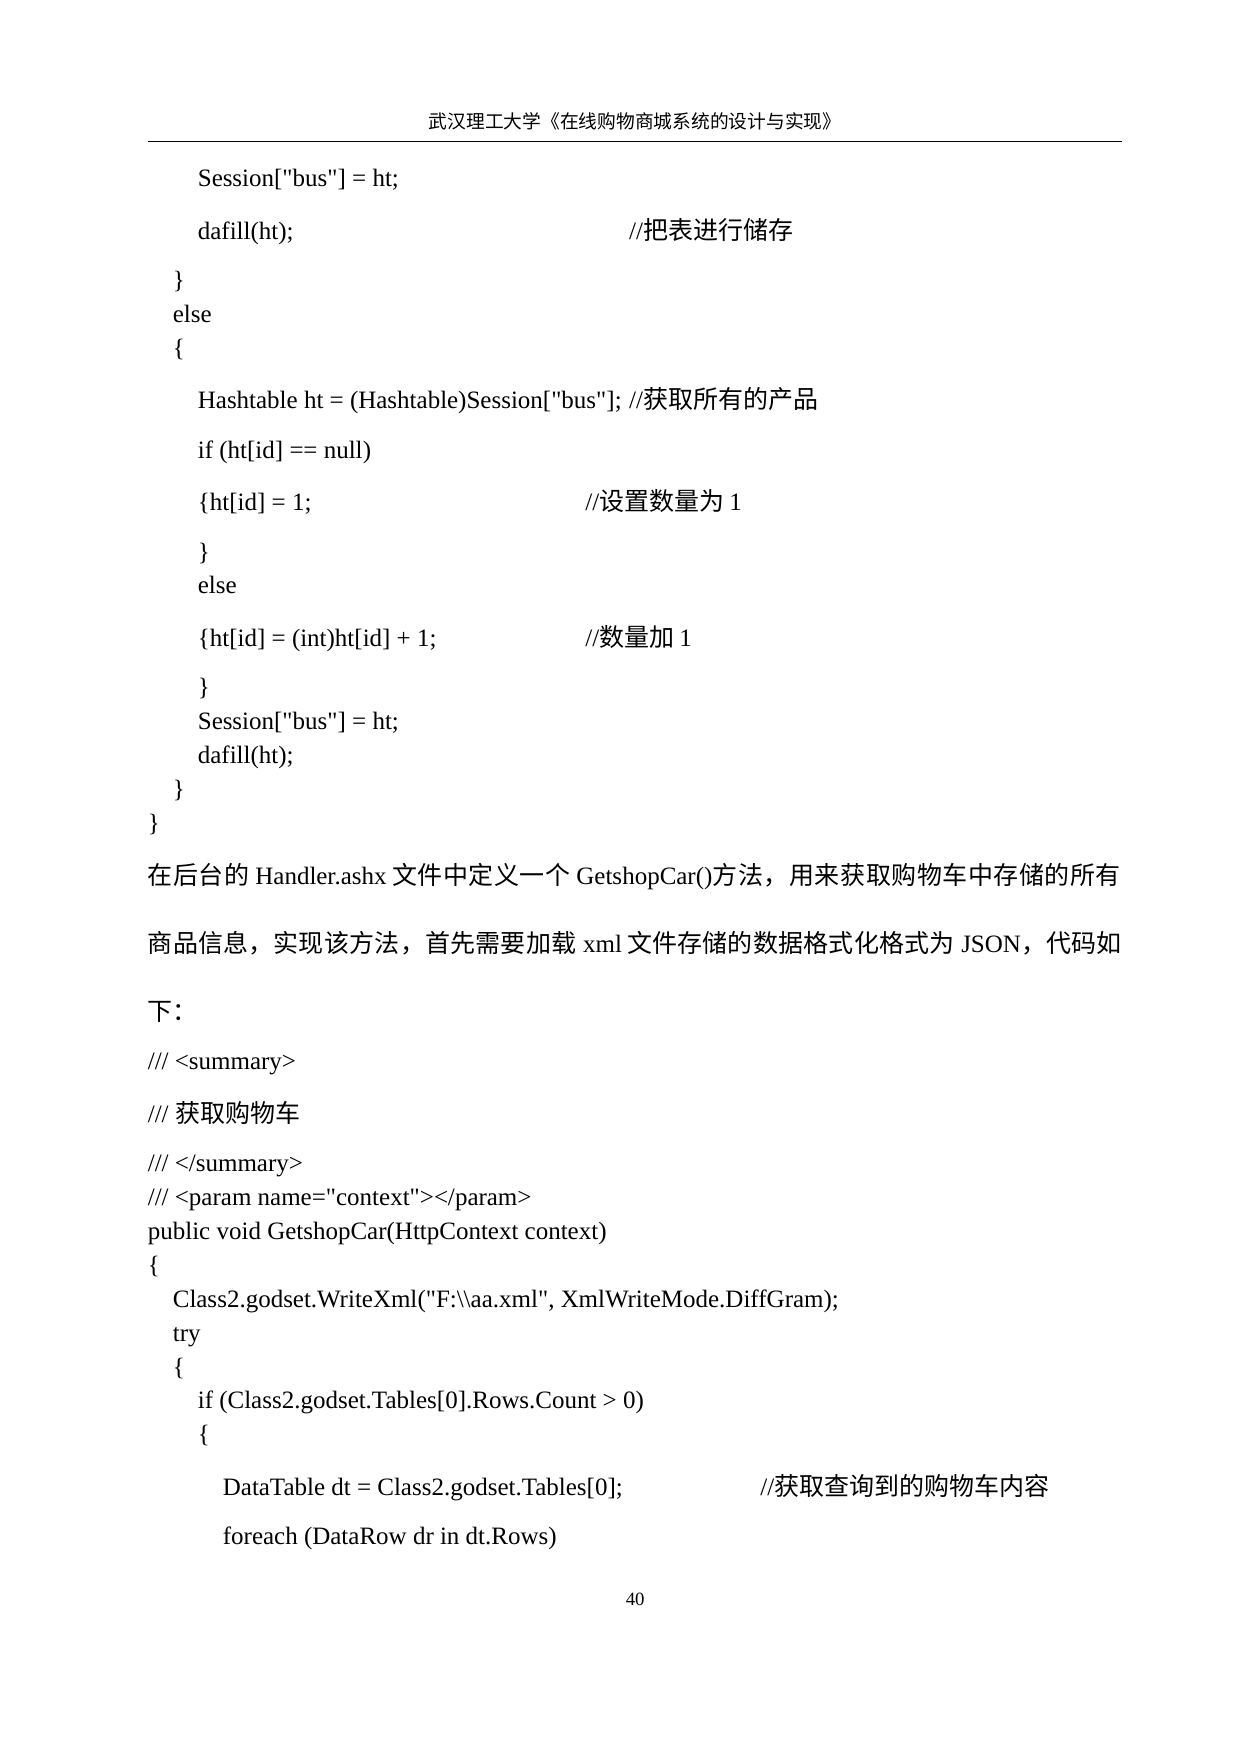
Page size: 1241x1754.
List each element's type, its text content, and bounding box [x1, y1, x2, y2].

text {ht[id] = (int)ht[id] + 1; //数量加1 [148, 602, 1122, 670]
text Session["bus"] = ht; [148, 160, 1122, 194]
text if (ht[id] == null) [148, 432, 1122, 466]
text else [148, 296, 1122, 330]
text } [148, 670, 1122, 704]
text {ht[id] = 1; //设置数量为1 [148, 466, 1122, 534]
text { [148, 1247, 1122, 1281]
text if (Class2.godset.Tables[0].Rows.Count > 0) [148, 1383, 1122, 1417]
text } [148, 806, 1122, 839]
text } [148, 262, 1122, 296]
text /// 获取购物车 [148, 1077, 1122, 1145]
text Session["bus"] = ht; [148, 704, 1122, 738]
text DataTable dt = Class2.godset.Tables[0]; //获取查询到的购物车内容 [148, 1451, 1122, 1519]
text else [148, 568, 1122, 602]
text /// <param name="context"></param> [148, 1179, 1122, 1213]
text Hashtable ht = (Hashtable)Session["bus"]; //获取所有的产品 [148, 364, 1122, 432]
text { [148, 330, 1122, 364]
text } [148, 534, 1122, 568]
text dafill(ht); [148, 738, 1122, 772]
text } [148, 772, 1122, 806]
text 在后台的Handler.ashx文件中定义一个GetshopCar()方法，用来获取购物车中存储的所有商品信息，实现该方法，首先需要加载xml文件存储的数据格式化格式为JSON，代码如下： /// <summary> [148, 839, 1122, 1077]
text dafill(ht); //把表进行储存 [148, 194, 1122, 262]
text try [148, 1315, 1122, 1349]
text Class2.godset.WriteXml("F:\\aa.xml", XmlWriteMode.DiffGram); [148, 1281, 1122, 1315]
text { [148, 1417, 1122, 1451]
text public void GetshopCar(HttpContext context) [148, 1213, 1122, 1247]
text { [148, 1349, 1122, 1383]
text /// </summary> [148, 1145, 1122, 1179]
text foreach (DataRow dr in dt.Rows) [148, 1519, 1122, 1553]
